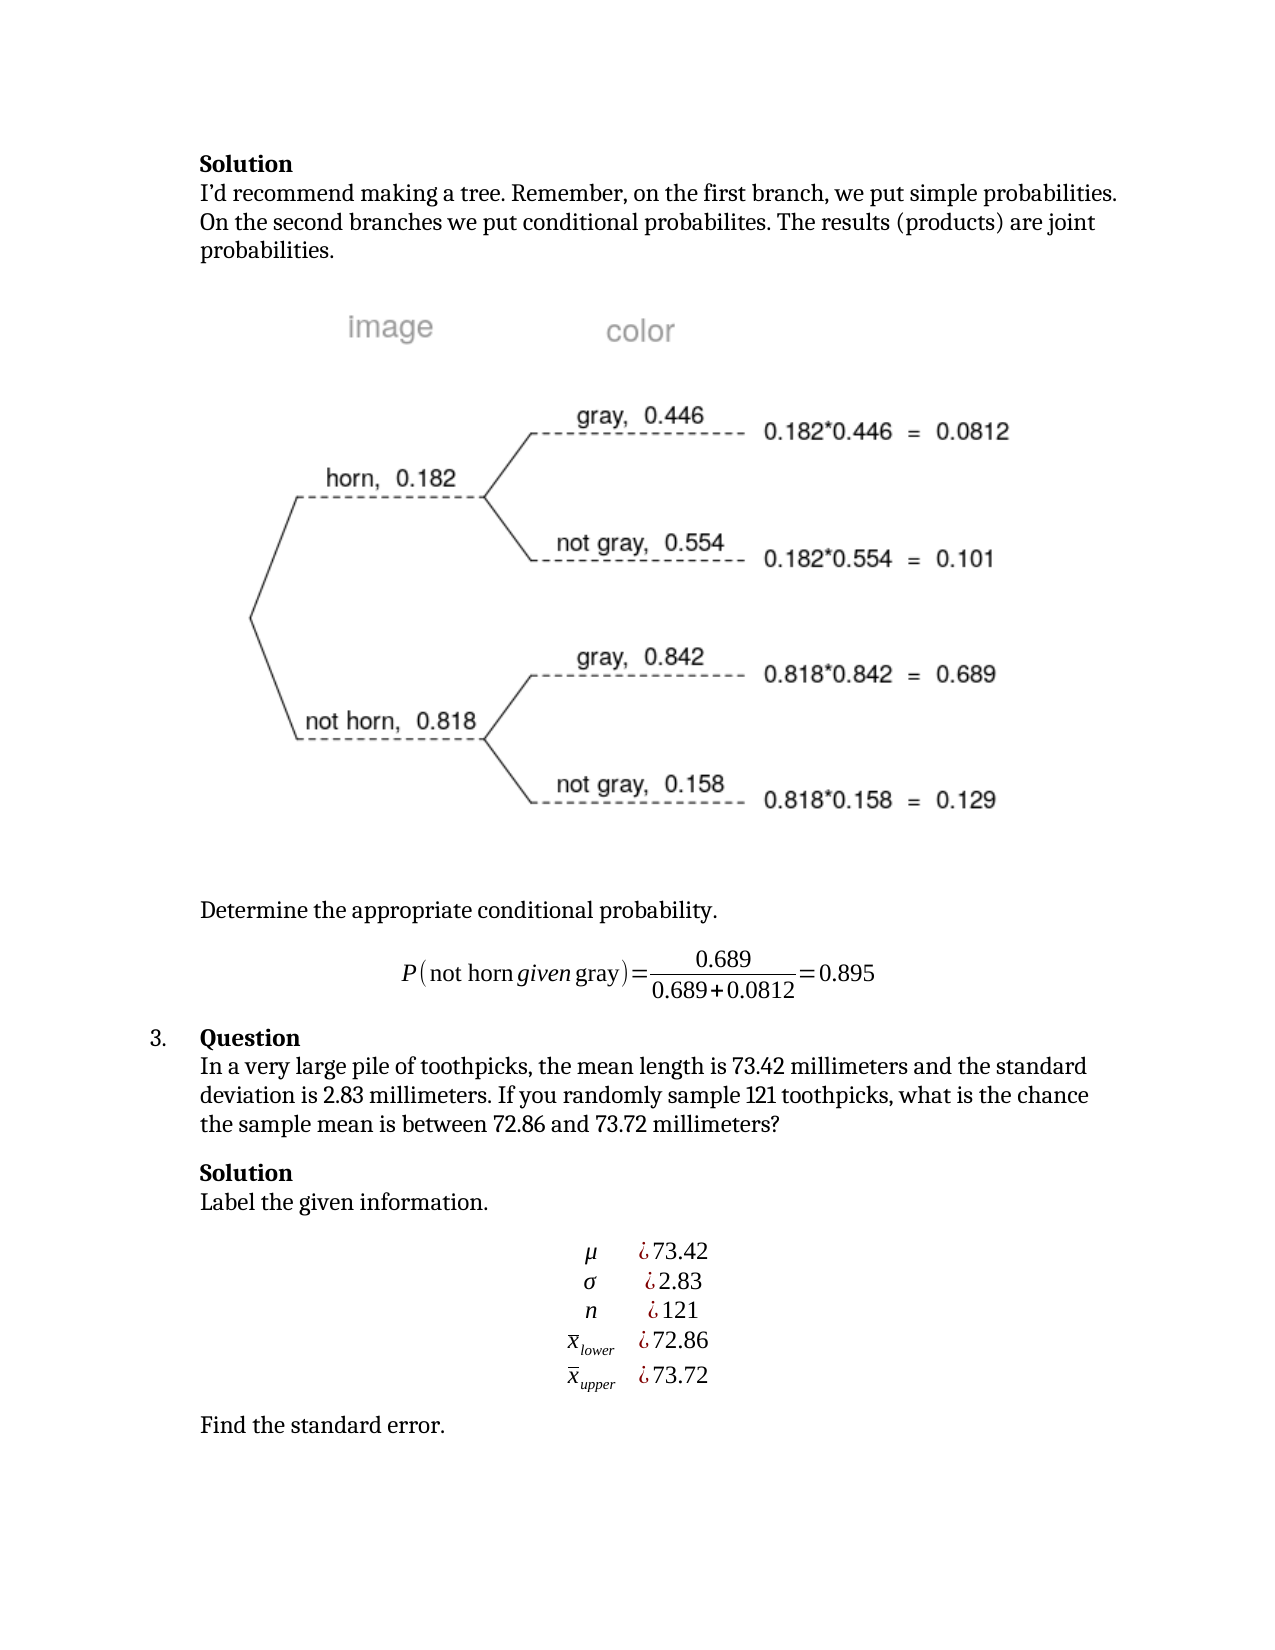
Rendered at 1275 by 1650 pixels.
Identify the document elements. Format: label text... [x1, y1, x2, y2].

list Solution I’d recommend making a tree. Remember, on the first branch, we put simple probabilities. On the second branches we put conditional probabilites. The results (products) are joint probabilities. [150, 150, 1125, 265]
list Question In a very large pile of toothpicks, the mean length is 73.42 millimeters and the standard deviation is 2.83 millimeters. If you randomly sample 121 toothpicks, what is the chance the sample mean is between 72.86 and 73.72 millimeters? [150, 1023, 1125, 1138]
picture [218, 285, 1094, 870]
list Determine the appropriate conditional probability. [150, 896, 1125, 925]
list Solution Label the given information. [150, 1159, 1125, 1217]
list Find the standard error. [150, 1411, 1125, 1439]
